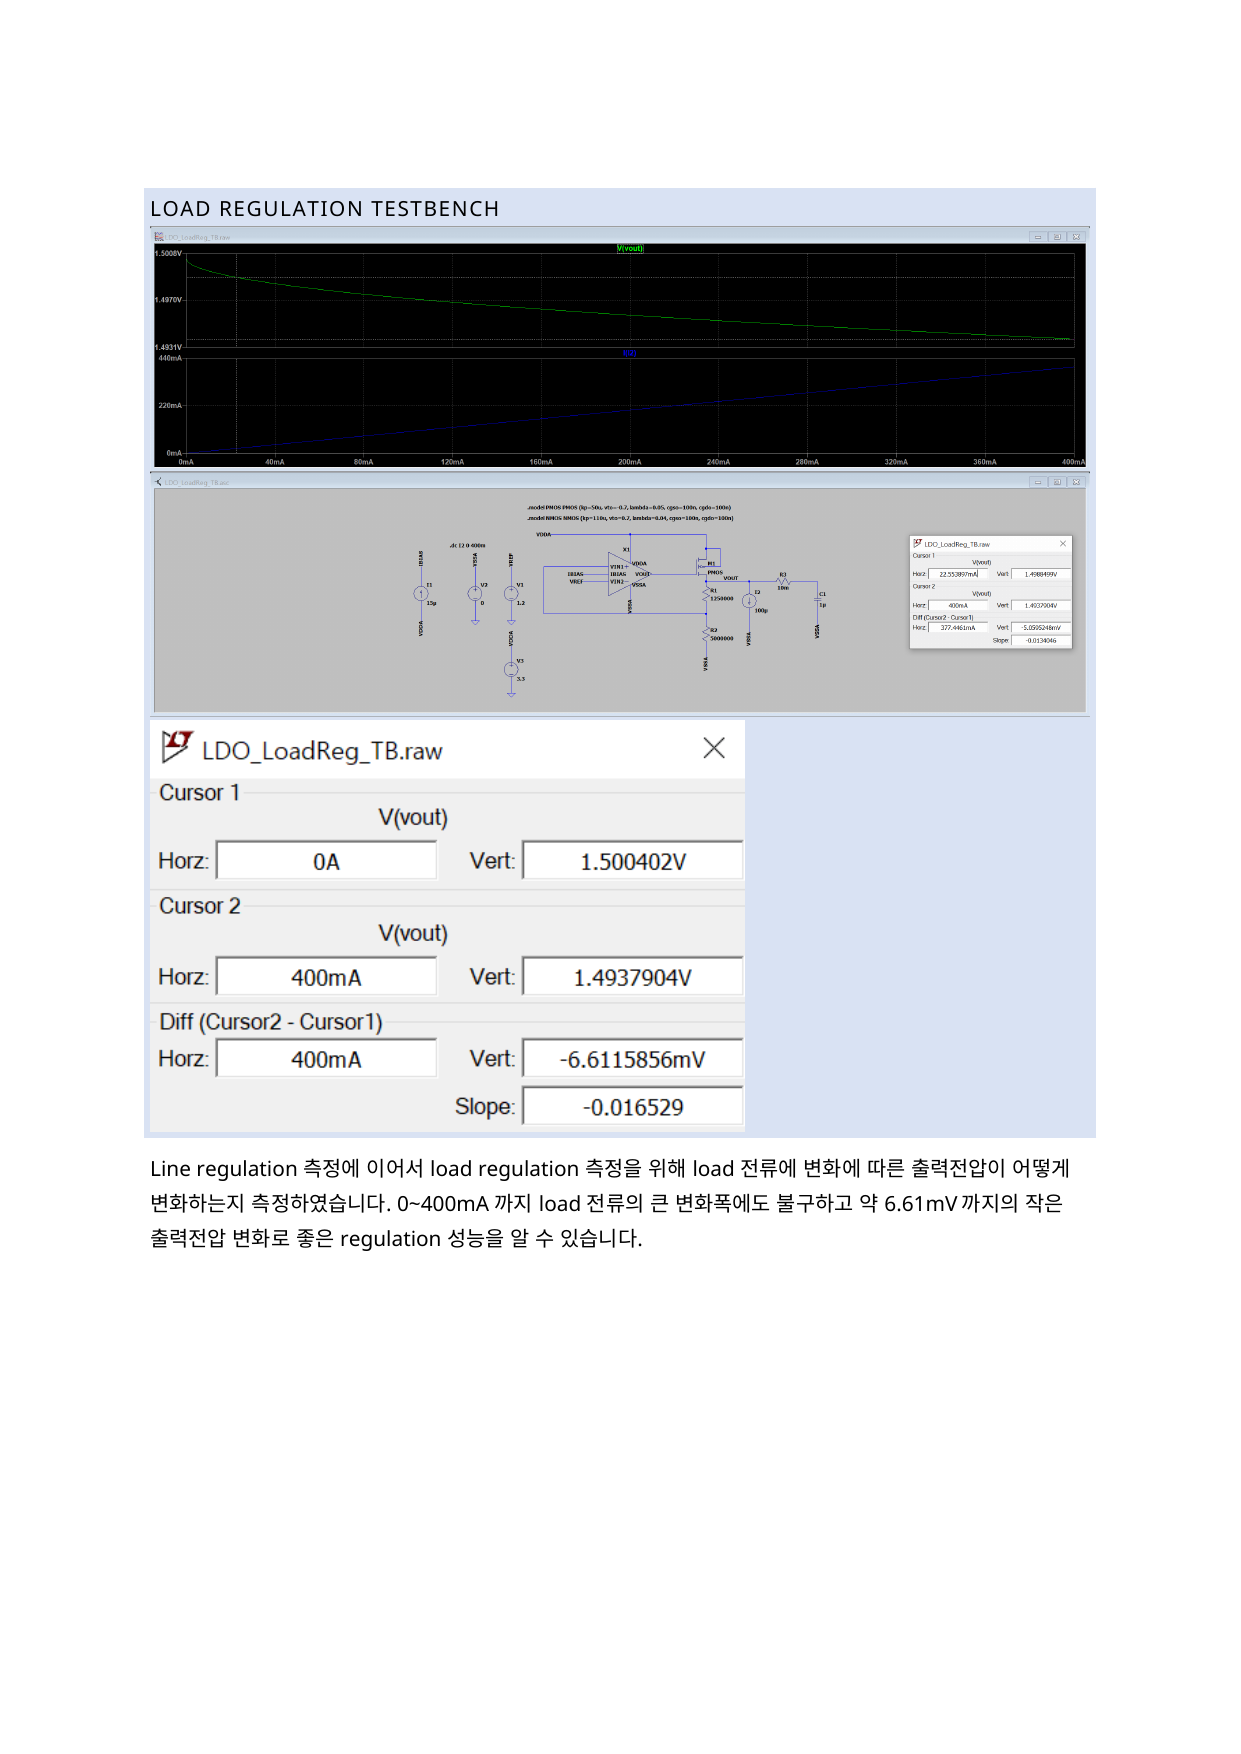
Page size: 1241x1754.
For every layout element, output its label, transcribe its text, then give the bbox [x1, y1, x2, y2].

picture [150, 720, 745, 1132]
picture [150, 226, 1090, 717]
subtitle Load Regulation Testbench [150, 194, 1090, 226]
text Line regulation 측정에 이어서 load regulation 측정을 위해 load 전류에 변화에 따른 출력전압이 어떻게 변화하는지 측정하였습니다. 0~400mA 까지 load 전류의 큰 변화폭에도 불구하고 약 6.61mV까지의 작은 출력전압 변화로 좋은 regulation 성능을 알 수 있습니다. [150, 1153, 1090, 1252]
